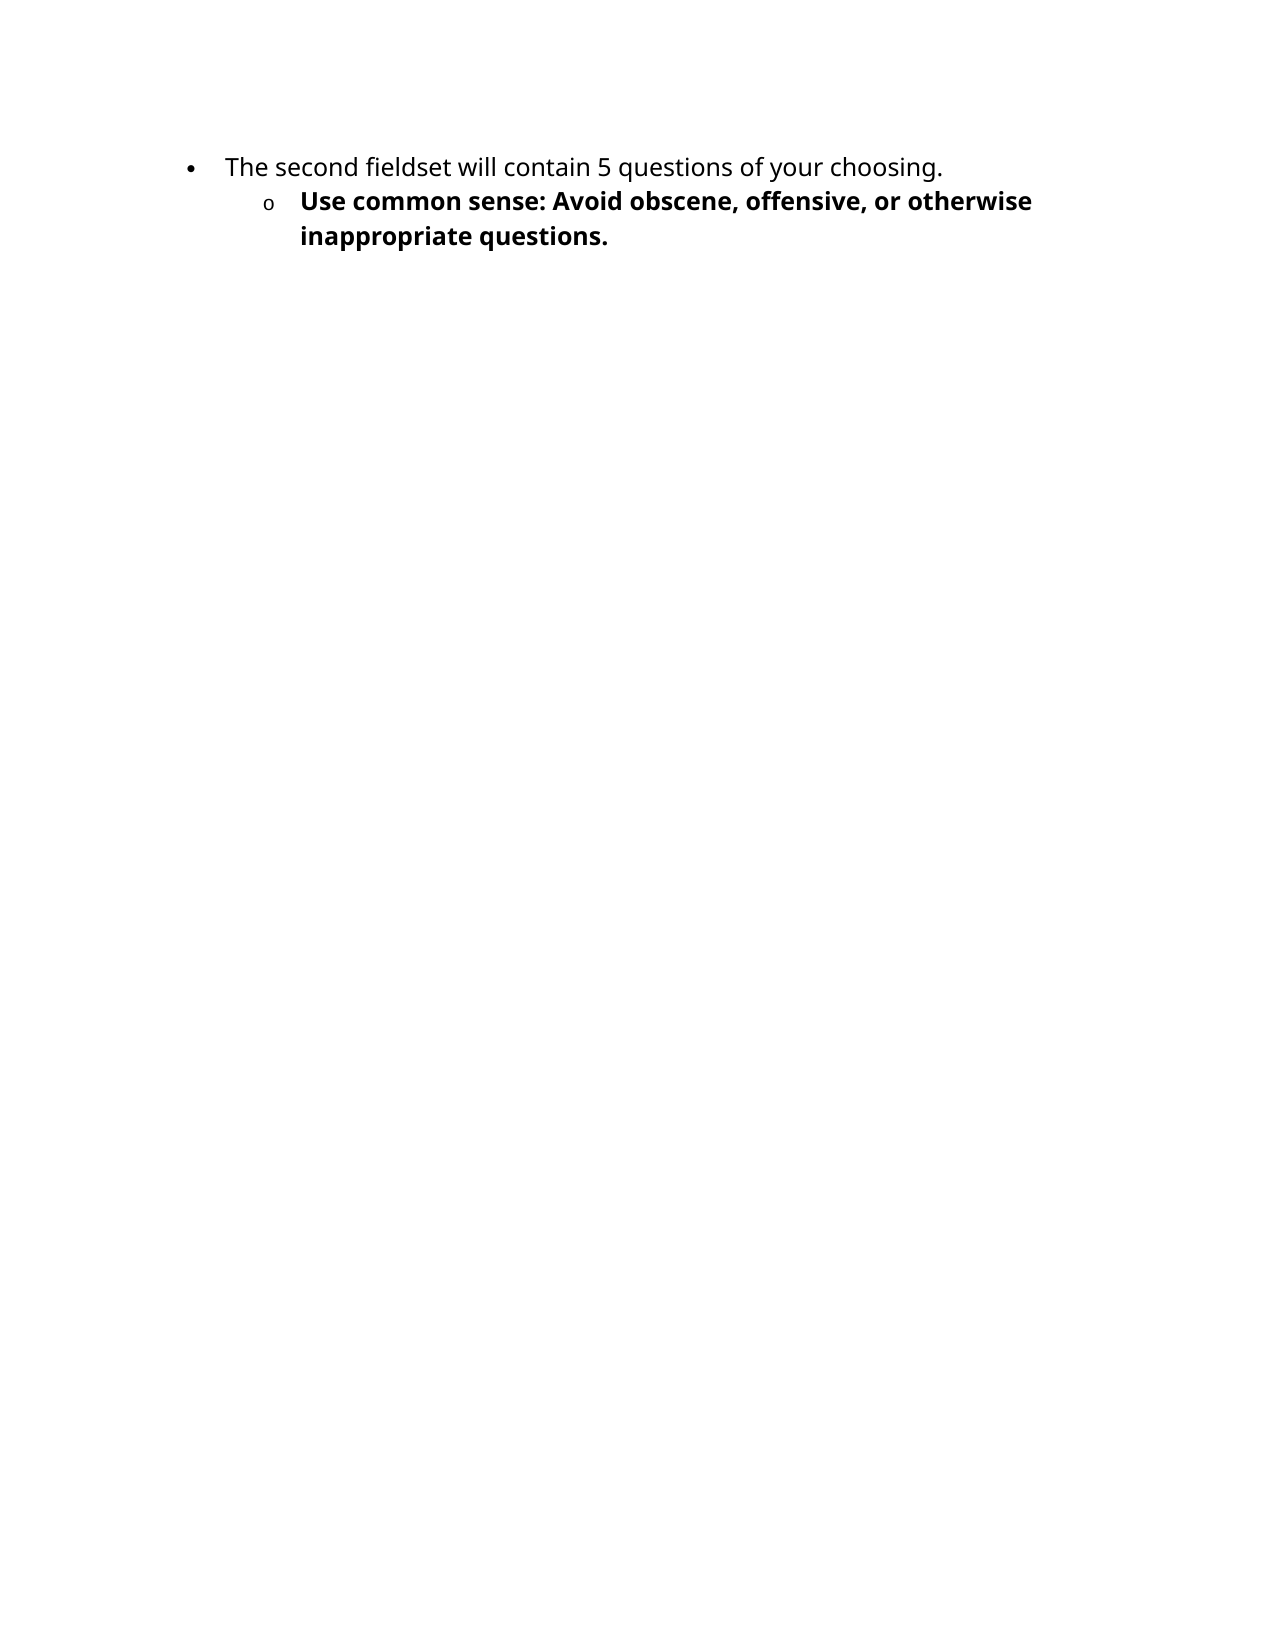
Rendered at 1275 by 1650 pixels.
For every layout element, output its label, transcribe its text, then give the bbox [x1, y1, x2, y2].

list Use common sense: Avoid obscene, offensive, or otherwise inappropriate questions. [262, 184, 1125, 252]
list The second fieldset will contain 5 questions of your choosing. [187, 150, 1125, 184]
